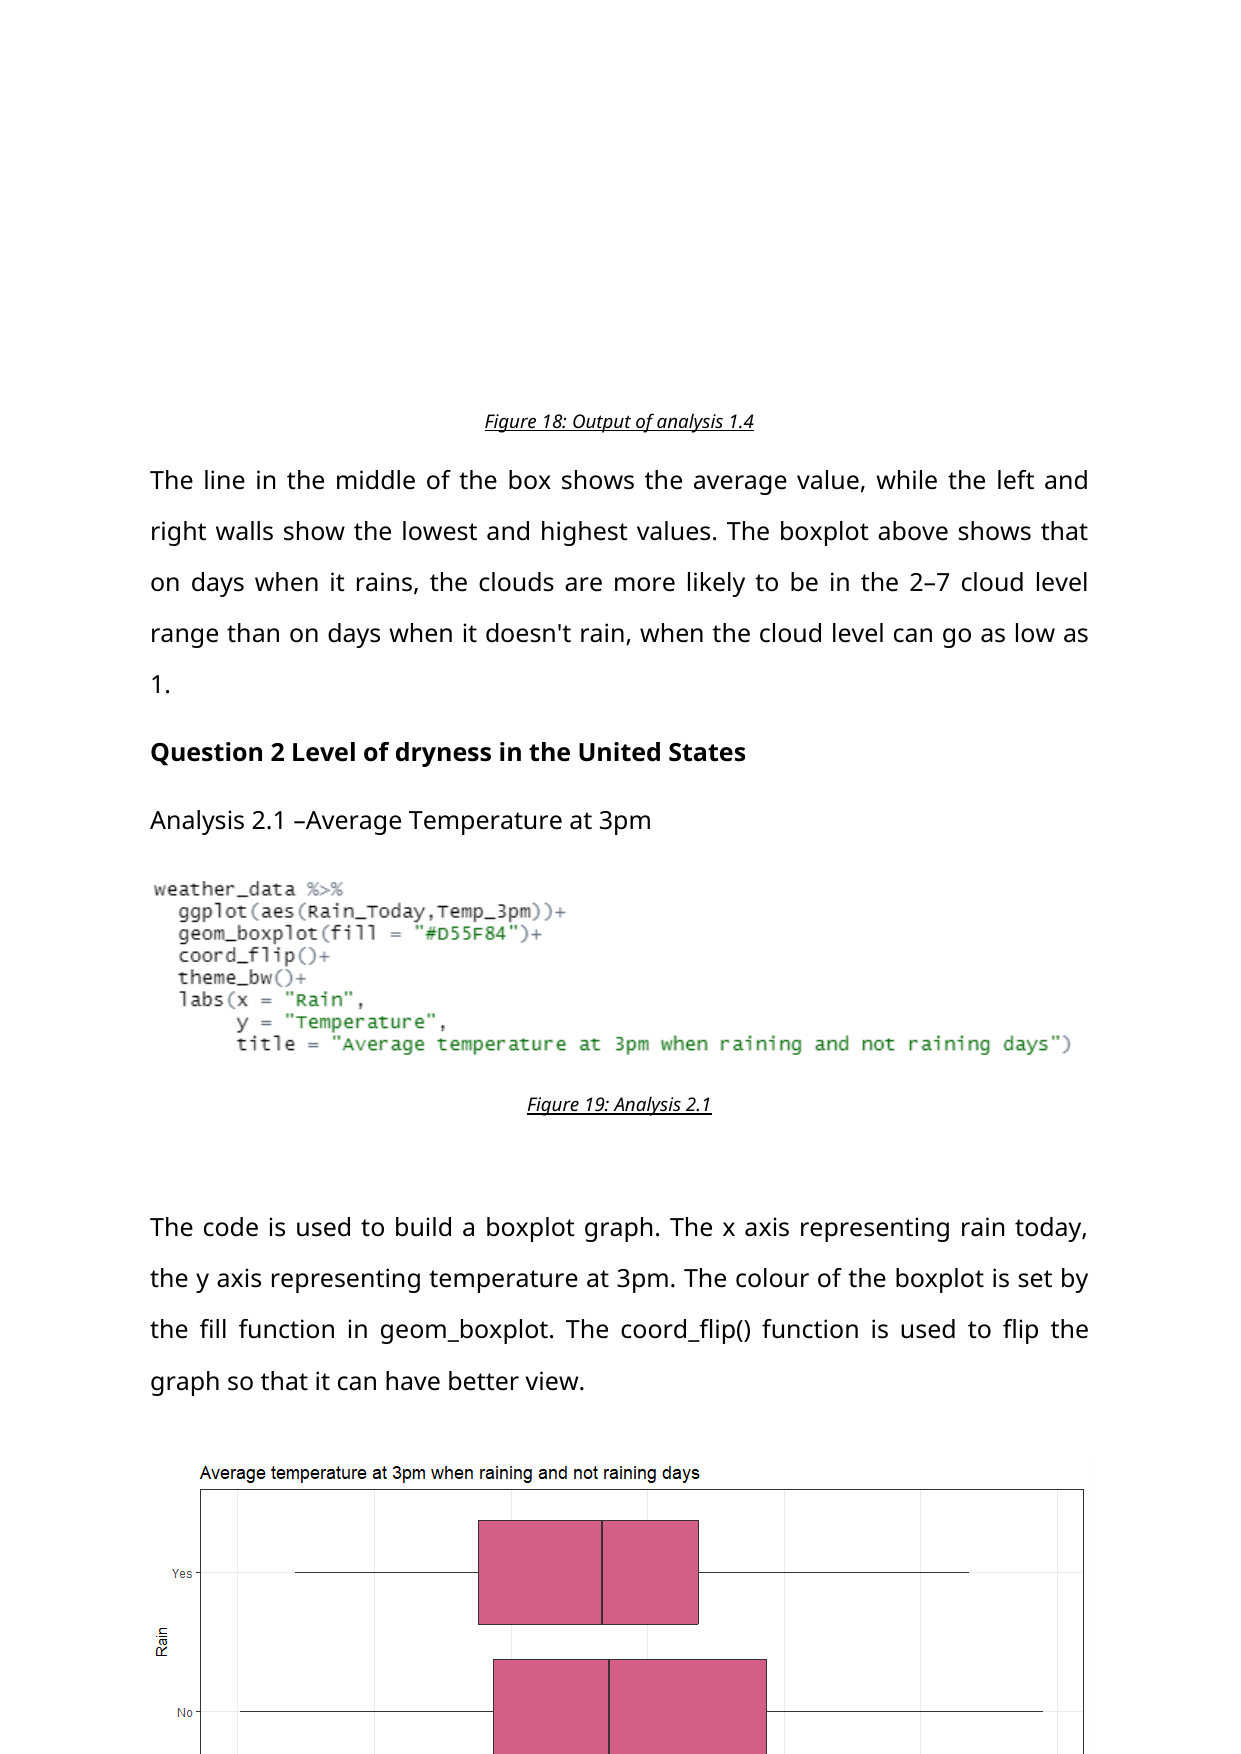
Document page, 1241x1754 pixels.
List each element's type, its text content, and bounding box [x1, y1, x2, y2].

picture [150, 881, 1089, 1080]
picture [149, 1458, 1091, 1754]
text Figure 19: Analysis 2.1 [150, 1092, 1090, 1117]
text Question 2 Level of dryness in the United States [150, 735, 1090, 769]
text Figure 18: Output of analysis 1.4 [150, 408, 1090, 433]
text The line in the middle of the box shows the average value, while the left and right walls show the lowest and highest values. The boxplot above shows that on days when it rains, the clouds are more likely to be in the 2–7 cloud level range than on days when it doesn't rain, when the cloud level can go as low as 1. [150, 463, 1090, 701]
text The code is used to build a boxplot graph. The x axis representing rain today, the y axis representing temperature at 3pm. The colour of the boxplot is set by the fill function in geom_boxplot. The coord_flip() function is used to flip the graph so that it can have better view. [150, 1210, 1090, 1397]
text Analysis 2.1 –Average Temperature at 3pm [150, 802, 1090, 836]
